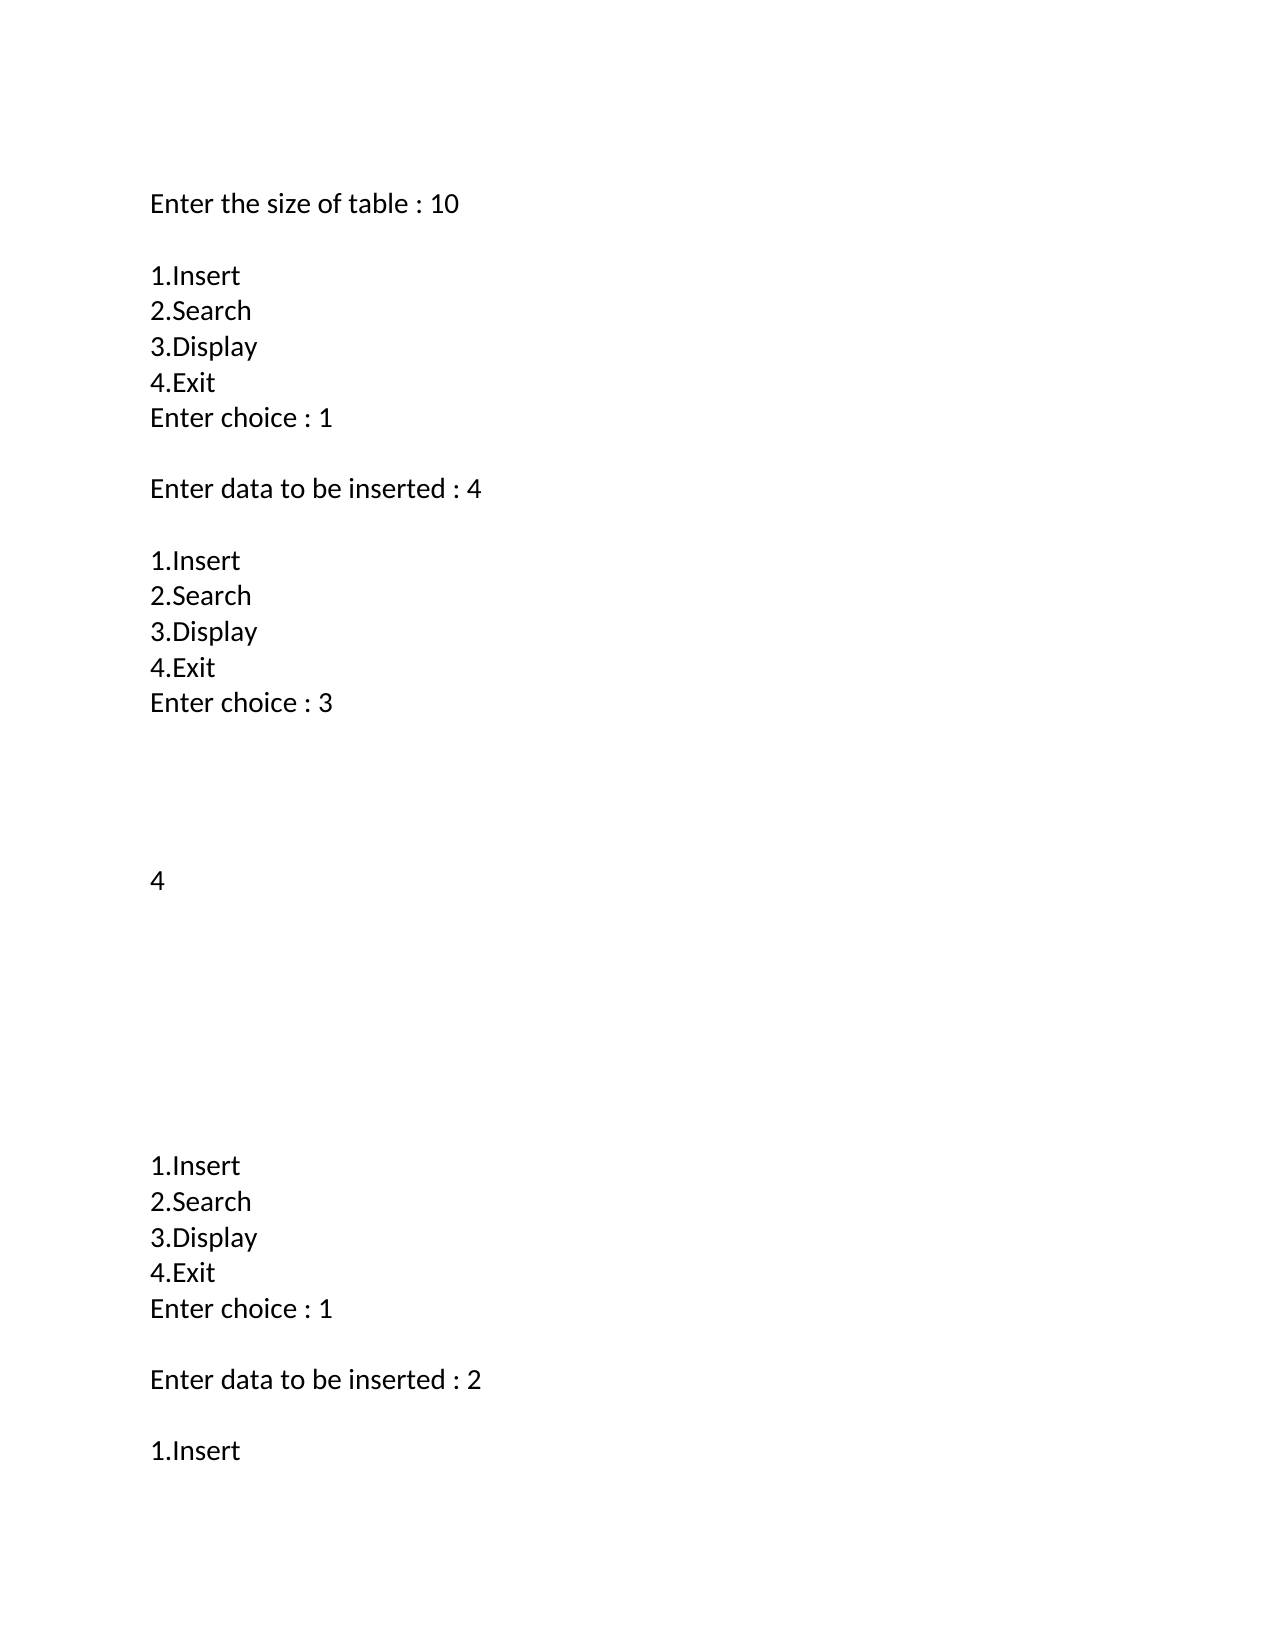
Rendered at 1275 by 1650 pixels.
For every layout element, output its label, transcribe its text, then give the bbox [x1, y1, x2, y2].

text Enter choice : 1 [150, 1290, 1125, 1326]
text 1.Insert [150, 1432, 1125, 1468]
text 2.Search [150, 1183, 1125, 1219]
text 2.Search [150, 292, 1125, 328]
text Enter the size of table : 10 [150, 186, 1125, 221]
text 1.Insert [150, 542, 1125, 577]
text Enter choice : 3 [150, 684, 1125, 720]
text 4.Exit [150, 649, 1125, 684]
text 3.Display [150, 328, 1125, 364]
text 2.Search [150, 577, 1125, 613]
text Enter data to be inserted : 4 [150, 471, 1125, 506]
text Enter data to be inserted : 2 [150, 1361, 1125, 1397]
text 3.Display [150, 613, 1125, 649]
text 4.Exit [150, 1254, 1125, 1290]
text 1.Insert [150, 257, 1125, 292]
text 1.Insert [150, 1147, 1125, 1183]
text Enter choice : 1 [150, 399, 1125, 435]
text 4.Exit [150, 364, 1125, 399]
text 3.Display [150, 1219, 1125, 1254]
text 4 [150, 862, 1125, 898]
